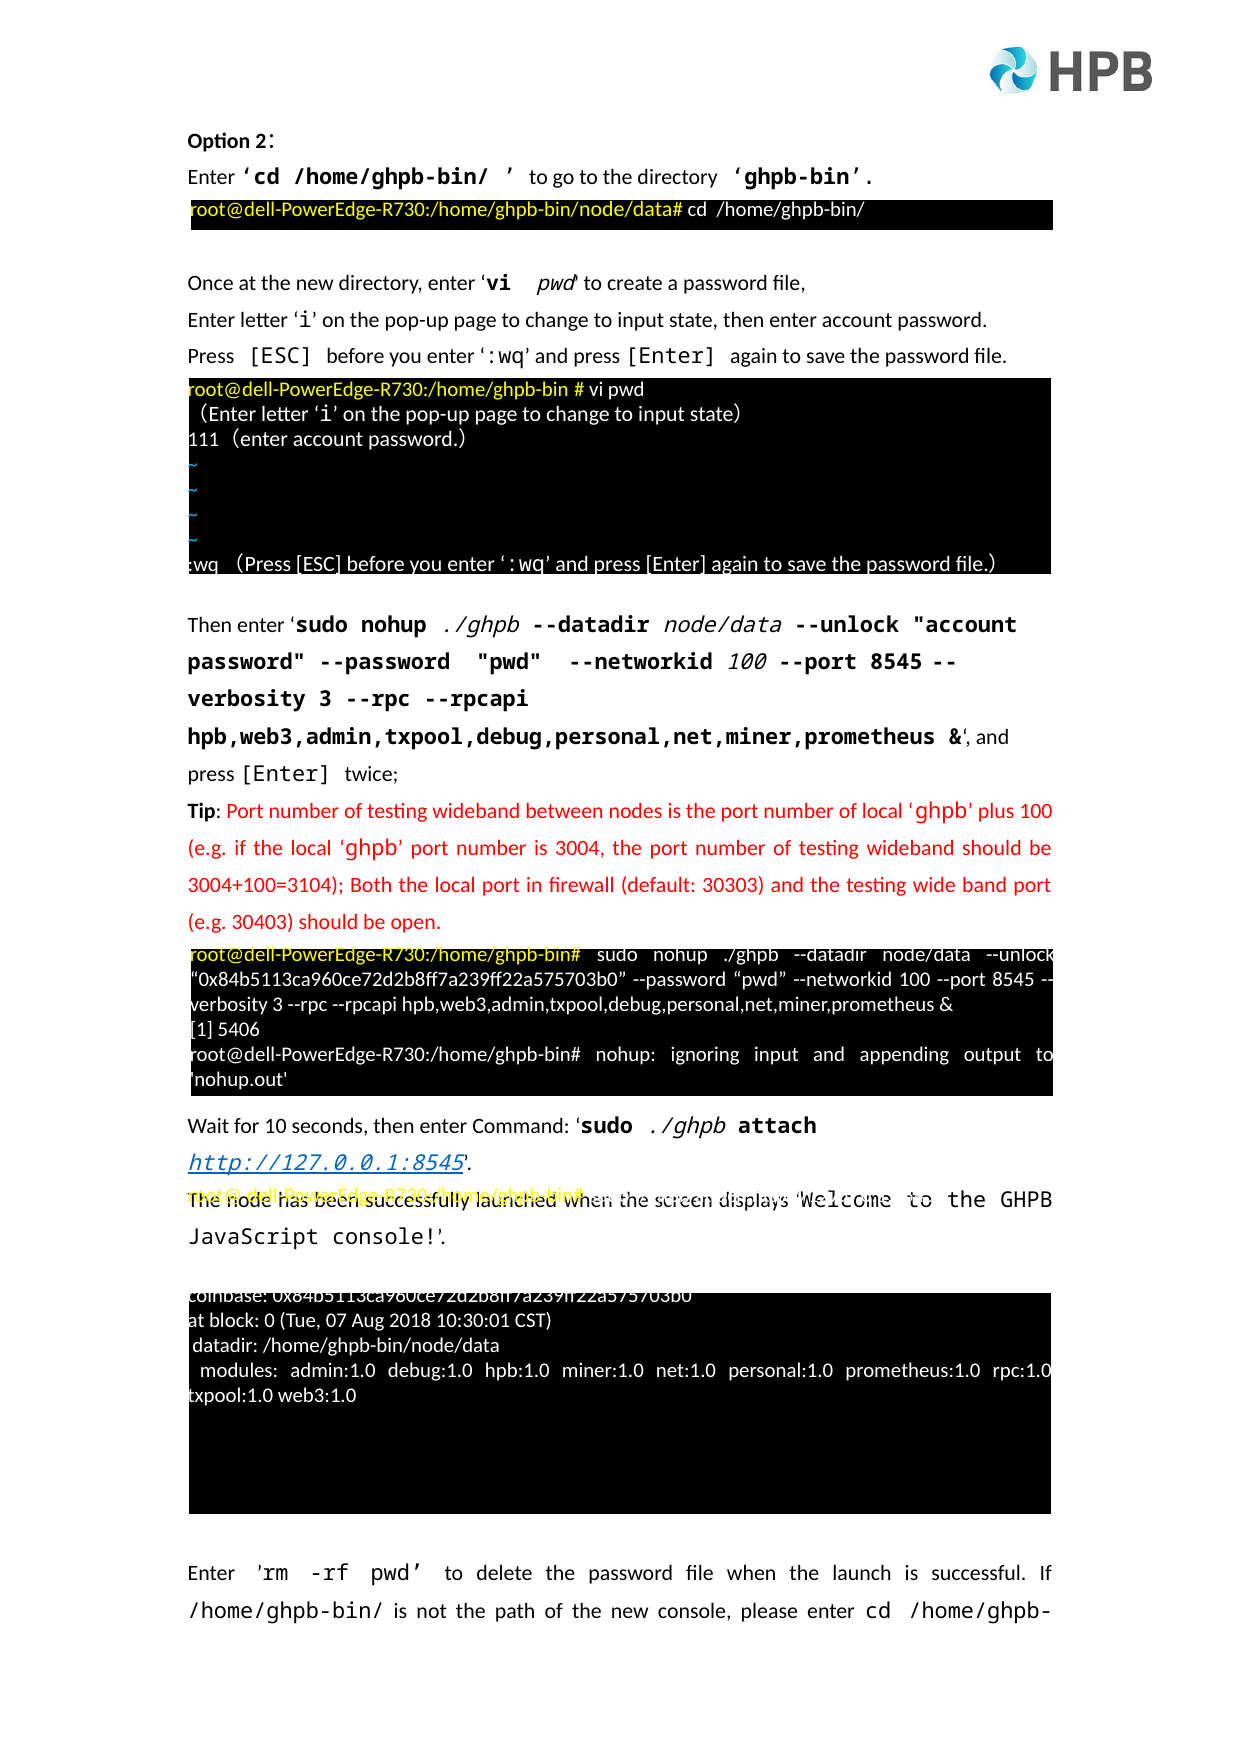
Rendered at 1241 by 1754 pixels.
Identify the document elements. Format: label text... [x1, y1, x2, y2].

text Enter letter ‘i’ on the pop-up page to change to input state, then enter account password. [187, 302, 1053, 335]
text Option 2： [187, 123, 1053, 155]
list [187, 1518, 1053, 1626]
text Once at the new directory, enter ‘vi pwd’ to create a password file, [187, 266, 1053, 298]
text Then enter ‘sudo nohup ./ghpb --datadir node/data --unlock "account password" --password "pwd" --networkid 100 --port 8545 --verbosity 3 --rpc --rpcapi hpb,web3,admin,txpool,debug,personal,net,miner,prometheus &‘, and press [Enter] twice; [187, 607, 1053, 789]
picture [977, 39, 1184, 98]
text Press [ESC] before you enter ‘:wq’ and press [Enter] again to save the password file. [187, 339, 1053, 372]
list Wait for 10 seconds, then enter Command: ‘sudo ./ghpb attach http://127.0.0.1:8545’. [187, 1108, 1053, 1178]
text Tip: Port number of testing wideband between nodes is the port number of local ‘ghpb’ plus 100 (e.g. if the local ‘ghpb’ port number is 3004, the port number of testing wideband should be 3004+100=3104); Both the local port in firewall (default: 30303) and the testing wide band port (e.g. 30403) should be open. [187, 793, 1053, 938]
text Enter ‘cd /home/ghpb-bin/ ’ to go to the directory ‘ghpb-bin’. [187, 160, 1053, 192]
